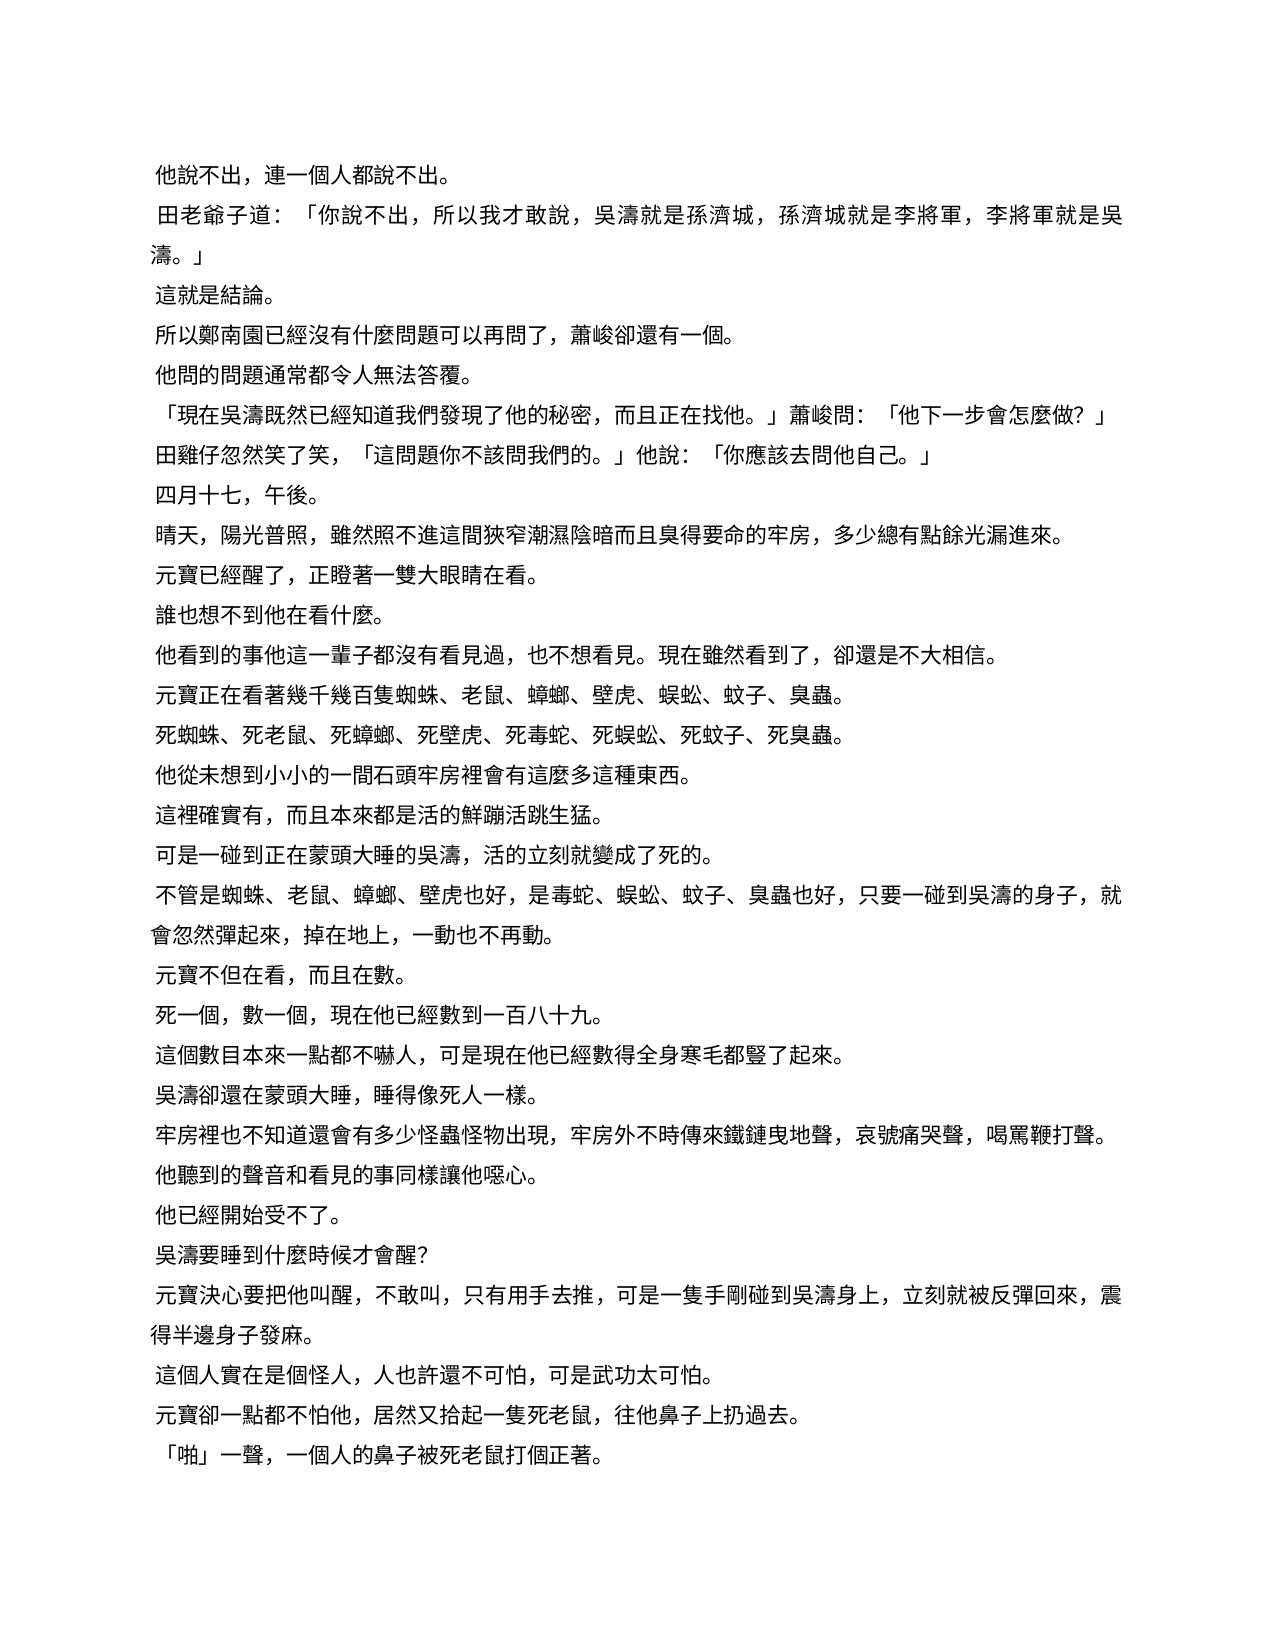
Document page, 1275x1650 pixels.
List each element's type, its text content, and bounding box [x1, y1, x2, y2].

text 這就是結論。 [150, 270, 1125, 310]
text 他從未想到小小的一間石頭牢房裡會有這麼多這種東西。 [150, 750, 1125, 790]
text 這個人實在是個怪人，人也許還不可怕，可是武功太可怕。 [150, 1350, 1125, 1390]
text 他問的問題通常都令人無法答覆。 [150, 350, 1125, 390]
text 元寶決心要把他叫醒，不敢叫，只有用手去推，可是一隻手剛碰到吳濤身上，立刻就被反彈回來，震得半邊身子發麻。 [150, 1270, 1125, 1350]
text 他聽到的聲音和看見的事同樣讓他噁心。 [150, 1150, 1125, 1190]
text 死蜘蛛、死老鼠、死蟑螂、死壁虎、死毒蛇、死蜈蚣、死蚊子、死臭蟲。 [150, 710, 1125, 750]
text 不管是蜘蛛、老鼠、蟑螂、壁虎也好，是毒蛇、蜈蚣、蚊子、臭蟲也好，只要一碰到吳濤的身子，就會忽然彈起來，掉在地上，一動也不再動。 [150, 870, 1125, 950]
text 所以鄭南園已經沒有什麼問題可以再問了，蕭峻卻還有一個。 [150, 310, 1125, 350]
text 田雞仔忽然笑了笑，「這問題你不該問我們的。」他說：「你應該去問他自己。」 [150, 430, 1125, 470]
text 他已經開始受不了。 [150, 1190, 1125, 1230]
text 「啪」一聲，一個人的鼻子被死老鼠打個正著。 [150, 1430, 1125, 1470]
text 吳濤要睡到什麼時候才會醒？ [150, 1230, 1125, 1270]
text 吳濤卻還在蒙頭大睡，睡得像死人一樣。 [150, 1070, 1125, 1110]
text 誰也想不到他在看什麼。 [150, 590, 1125, 630]
text 他看到的事他這一輩子都沒有看見過，也不想看見。現在雖然看到了，卻還是不大相信。 [150, 630, 1125, 670]
text 四月十七，午後。 [150, 470, 1125, 510]
text 元寶卻一點都不怕他，居然又拾起一隻死老鼠，往他鼻子上扔過去。 [150, 1390, 1125, 1430]
text 可是一碰到正在蒙頭大睡的吳濤，活的立刻就變成了死的。 [150, 830, 1125, 870]
text 元寶已經醒了，正瞪著一雙大眼睛在看。 [150, 550, 1125, 590]
text 他說不出，連一個人都說不出。 [150, 150, 1125, 190]
text 死一個，數一個，現在他已經數到一百八十九。 [150, 990, 1125, 1030]
text 元寶正在看著幾千幾百隻蜘蛛、老鼠、蟑螂、壁虎、蜈蚣、蚊子、臭蟲。 [150, 670, 1125, 710]
text 田老爺子道：「你說不出，所以我才敢說，吳濤就是孫濟城，孫濟城就是李將軍，李將軍就是吳濤。」 [150, 190, 1125, 270]
text 元寶不但在看，而且在數。 [150, 950, 1125, 990]
text 這裡確實有，而且本來都是活的鮮蹦活跳生猛。 [150, 790, 1125, 830]
text 晴天，陽光普照，雖然照不進這間狹窄潮濕陰暗而且臭得要命的牢房，多少總有點餘光漏進來。 [150, 510, 1125, 550]
text 「現在吳濤既然已經知道我們發現了他的秘密，而且正在找他。」蕭峻問：「他下一步會怎麼做？」 [150, 390, 1125, 430]
text 牢房裡也不知道還會有多少怪蟲怪物出現，牢房外不時傳來鐵鏈曳地聲，哀號痛哭聲，喝罵鞭打聲。 [150, 1110, 1125, 1150]
text 這個數目本來一點都不嚇人，可是現在他已經數得全身寒毛都豎了起來。 [150, 1030, 1125, 1070]
